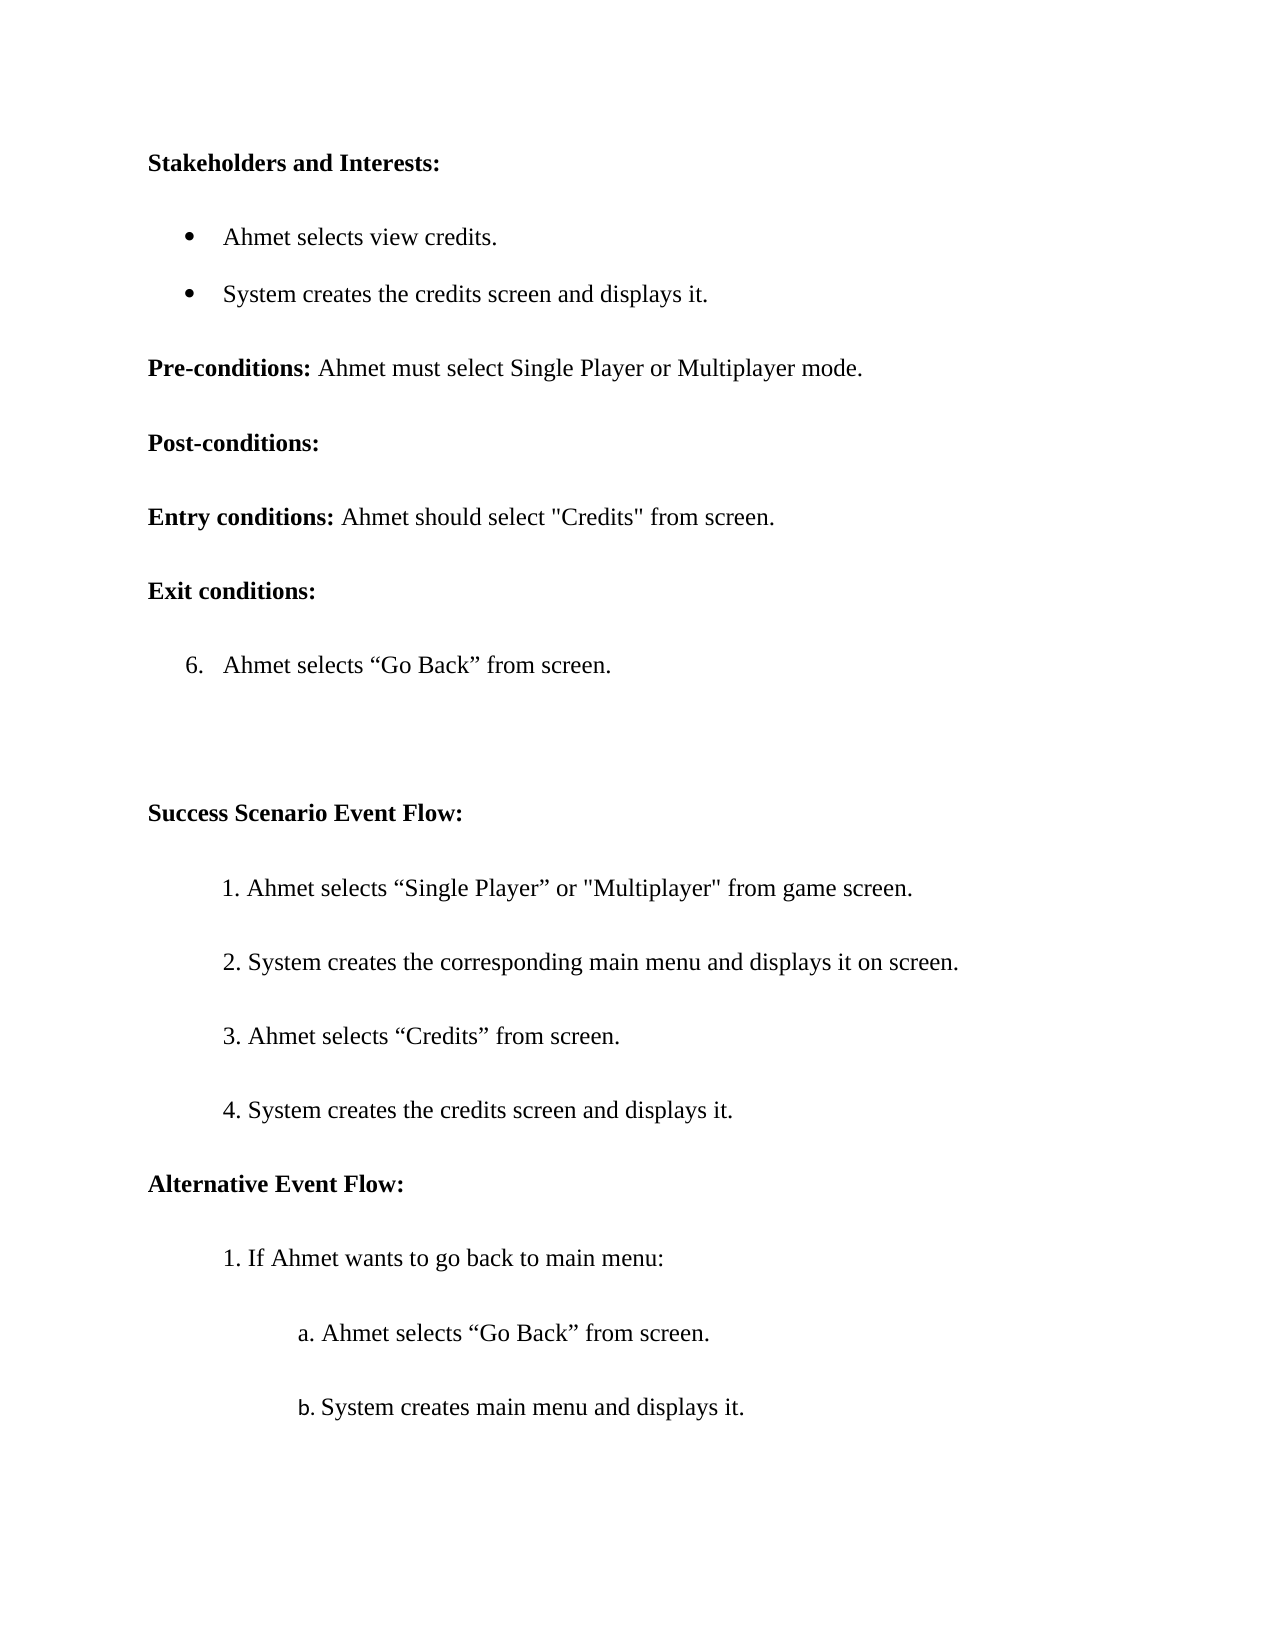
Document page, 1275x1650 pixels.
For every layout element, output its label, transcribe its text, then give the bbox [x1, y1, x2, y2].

text 3. Ahmet selects “Credits” from screen. [148, 1021, 1127, 1050]
text 4. System creates the credits screen and displays it. [148, 1095, 1127, 1124]
list Ahmet selects view credits. [185, 222, 1127, 251]
text b. System creates main menu and displays it. [148, 1392, 1127, 1421]
list System creates the credits screen and displays it. [185, 279, 1127, 308]
text a. Ahmet selects “Go Back” from screen. [148, 1318, 1127, 1346]
text 1. Ahmet selects “Single Player” or "Multiplayer" from game screen. [148, 873, 1127, 901]
text Stakeholders and Interests: [148, 148, 1127, 176]
text Entry conditions: Ahmet should select "Credits" from screen. [148, 502, 1127, 531]
text Exit conditions: [148, 576, 1127, 605]
text 2. System creates the corresponding main menu and displays it on screen. [148, 947, 1127, 976]
text Alternative Event Flow: [148, 1169, 1127, 1198]
text Pre-conditions: Ahmet must select Single Player or Multiplayer mode. [148, 353, 1127, 382]
text 1. If Ahmet wants to go back to main menu: [148, 1243, 1127, 1272]
list Ahmet selects “Go Back” from screen. [185, 650, 1127, 679]
text Post-conditions: [148, 428, 1127, 456]
text Success Scenario Event Flow: [148, 798, 1127, 827]
